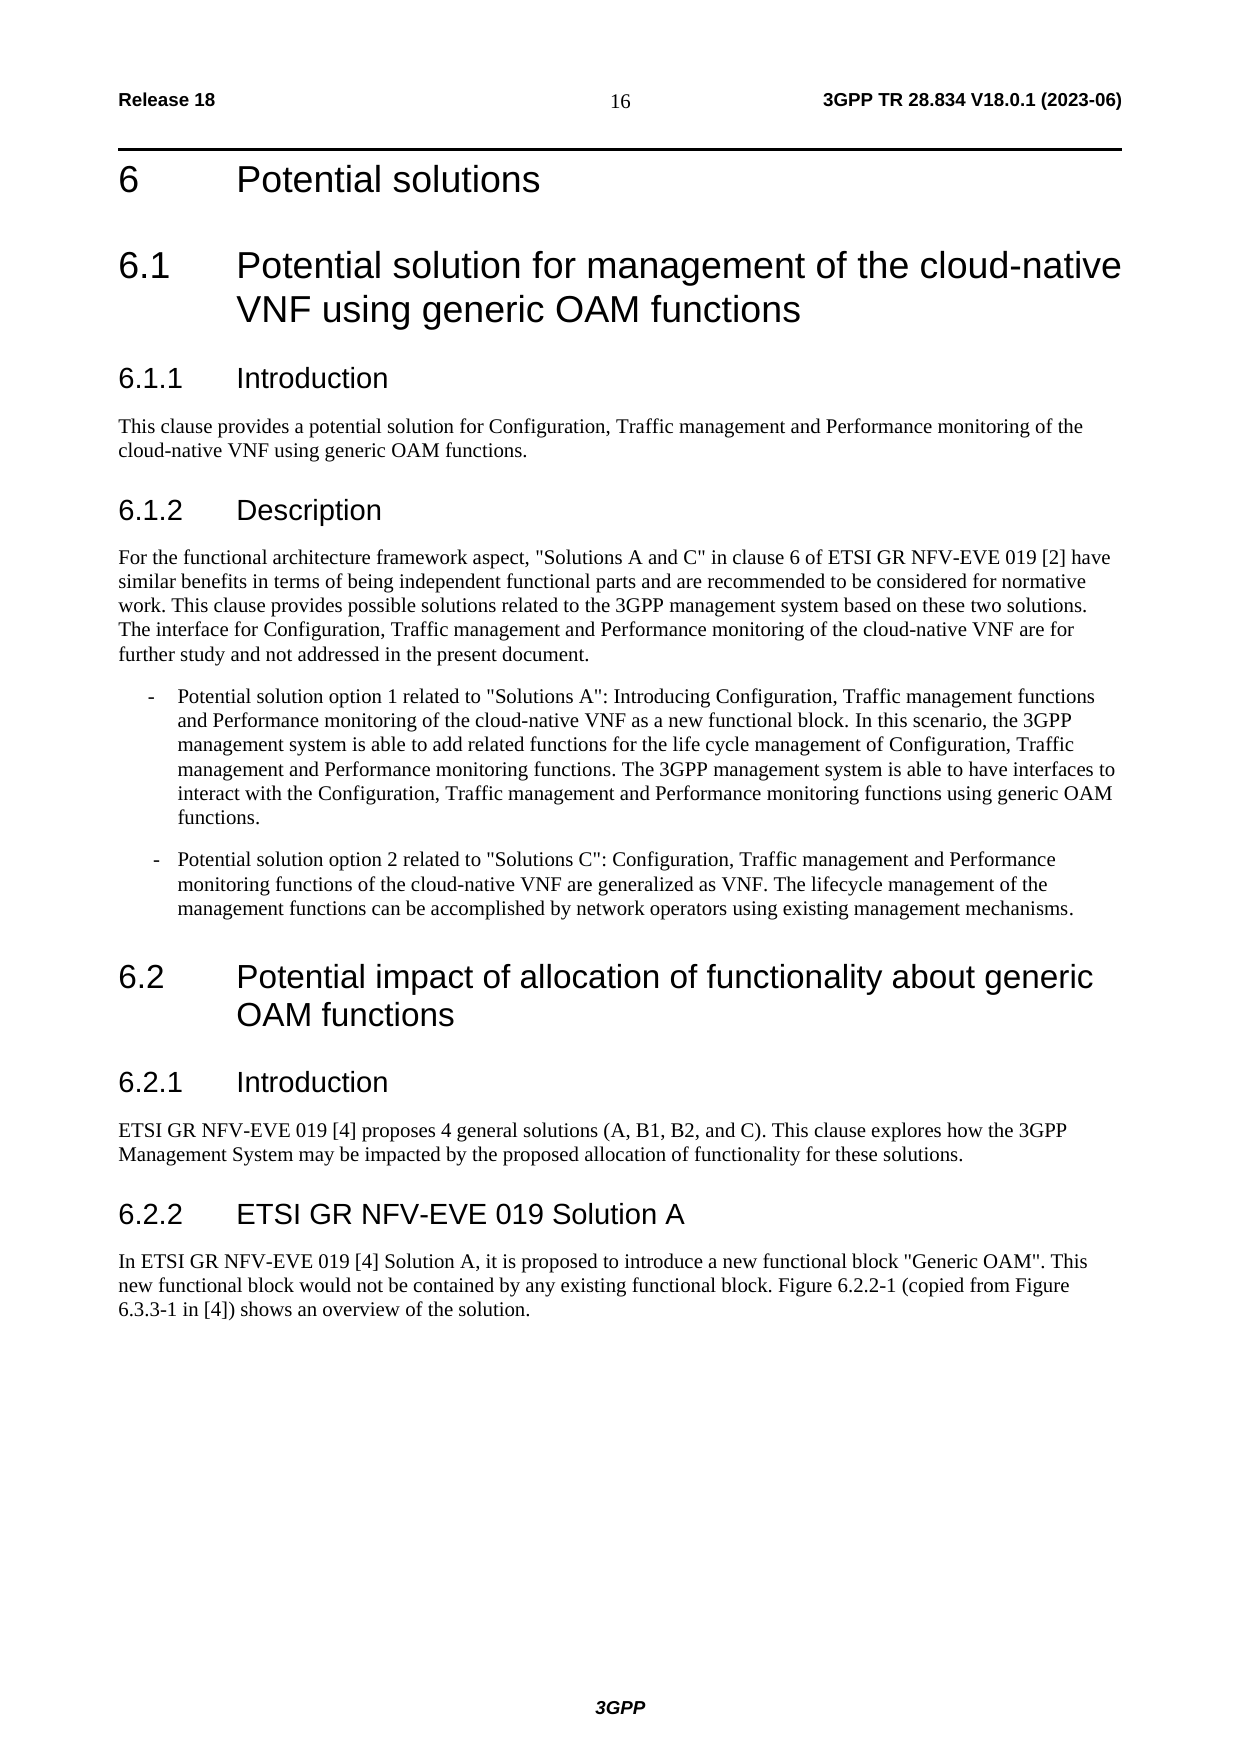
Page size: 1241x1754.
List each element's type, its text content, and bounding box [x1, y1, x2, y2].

subtitle 6.1.1 Introduction [118, 361, 1122, 395]
text In ETSI GR NFV-EVE 019 [4] Solution A, it is proposed to introduce a new functional block "Generic OAM". This new functional block would not be contained by any existing functional block. Figure 6.2.2-1 (copied from Figure 6.3.3-1 in [4]) shows an overview of the solution. [118, 1249, 1122, 1321]
subtitle 6 Potential solutions [118, 151, 1122, 200]
subtitle 6.1.2 Description [118, 493, 1122, 526]
text This clause provides a potential solution for Configuration, Traffic management and Performance monitoring of the cloud-native VNF using generic OAM functions. [118, 413, 1122, 462]
text For the functional architecture framework aspect, "Solutions A and C" in clause 6 of ETSI GR NFV-EVE 019 [2] have similar benefits in terms of being independent functional parts and are recommended to be considered for normative work. This clause provides possible solutions related to the 3GPP management system based on these two solutions. The interface for Configuration, Traffic management and Performance monitoring of the cloud-native VNF are for further study and not addressed in the present document. [118, 545, 1122, 666]
subtitle 6.2.1 Introduction [118, 1065, 1122, 1099]
subtitle 6.1 Potential solution for management of the cloud-native VNF using generic OAM functions [118, 234, 1122, 330]
text - Potential solution option 1 related to "Solutions A": Introducing Configuration, Traffic management functions and Performance monitoring of the cloud-native VNF as a new functional block. In this scenario, the 3GPP management system is able to add related functions for the life cycle management of Configuration, Traffic management and Performance monitoring functions. The 3GPP management system is able to have interfaces to interact with the Configuration, Traffic management and Performance monitoring functions using generic OAM functions. [148, 684, 1122, 829]
text - Potential solution option 2 related to "Solutions C": Configuration, Traffic management and Performance monitoring functions of the cloud-native VNF are generalized as VNF. The lifecycle management of the management functions can be accomplished by network operators using existing management mechanisms. [148, 847, 1122, 919]
subtitle 6.2 Potential impact of allocation of functionality about generic OAM functions [118, 957, 1122, 1034]
subtitle 6.2.2 ETSI GR NFV-EVE 019 Solution A [118, 1197, 1122, 1230]
text ETSI GR NFV-EVE 019 [4] proposes 4 general solutions (A, B1, B2, and C). This clause explores how the 3GPP Management System may be impacted by the proposed allocation of functionality for these solutions. [118, 1117, 1122, 1166]
